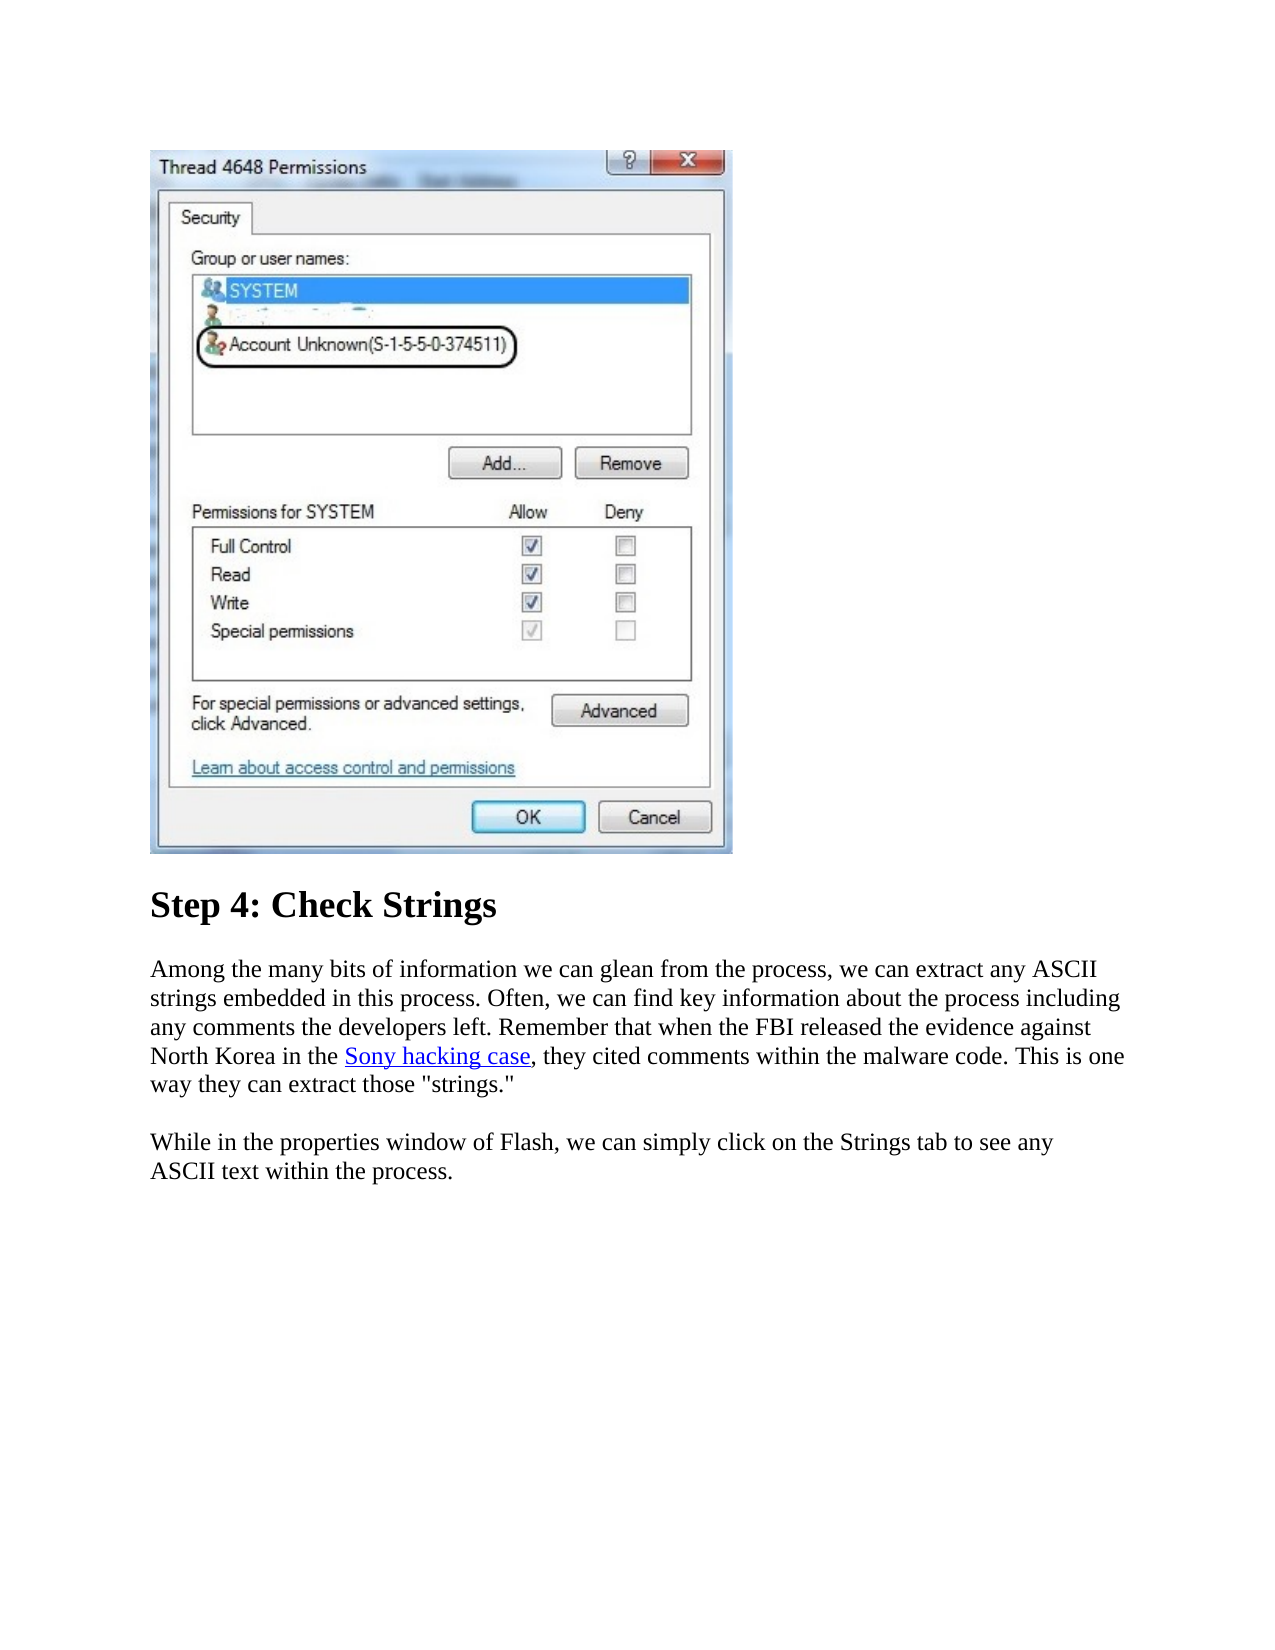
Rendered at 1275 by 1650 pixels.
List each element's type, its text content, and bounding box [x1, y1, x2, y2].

text Among the many bits of information we can glean from the process, we can extract any ASCII strings embedded in this process. Often, we can find key information about the process including any comments the developers left. Remember that when the FBI released the evidence against North Korea in the Sony hacking case, they cited comments within the malware code. This is one way they can extract those "strings." [150, 954, 1125, 1098]
text Step 4: Check Strings [150, 882, 1125, 925]
text While in the properties window of Flash, we can simply click on the Strings tab to see any ASCII text within the process. [150, 1127, 1125, 1185]
picture [150, 150, 733, 854]
